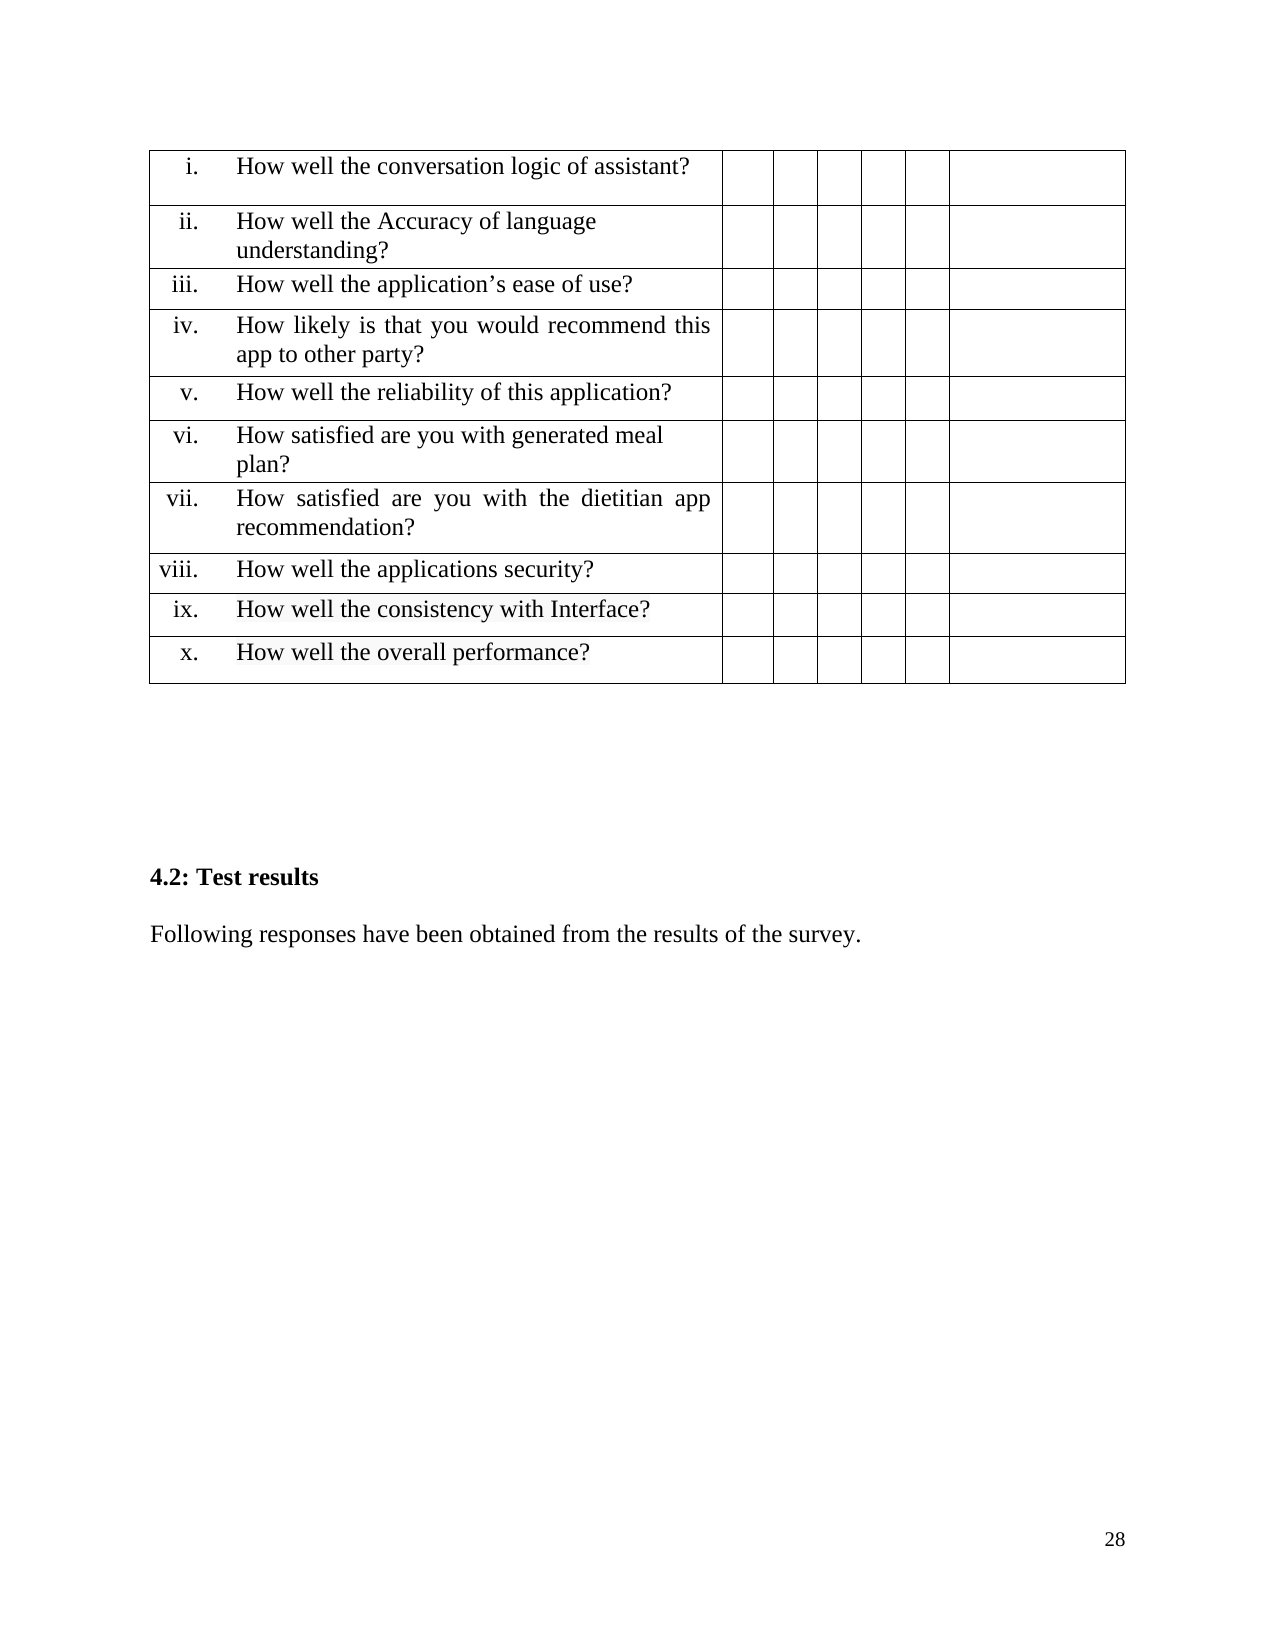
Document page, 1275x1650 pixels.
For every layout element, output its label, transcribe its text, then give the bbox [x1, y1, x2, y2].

table_cell [774, 594, 817, 636]
table_cell [906, 206, 949, 268]
table_cell [774, 421, 817, 482]
table_cell [818, 206, 861, 268]
table_cell [818, 151, 861, 205]
table_cell [906, 637, 949, 683]
table_cell How well the conversation logic of assistant? [150, 151, 722, 205]
table_cell [723, 483, 773, 553]
table_cell [906, 310, 949, 376]
table_cell [818, 421, 861, 482]
table_cell [950, 206, 1125, 268]
table_cell [906, 151, 949, 205]
table_cell [723, 151, 773, 205]
table_cell [906, 483, 949, 553]
table_cell [950, 310, 1125, 376]
table_cell [906, 421, 949, 482]
table_cell [774, 377, 817, 419]
table_cell [774, 151, 817, 205]
table_cell [818, 637, 861, 683]
table_cell How satisfied are you with generated meal plan? [150, 421, 722, 482]
table_cell [906, 269, 949, 309]
table_cell [774, 637, 817, 683]
table_cell [818, 554, 861, 593]
table_cell [950, 637, 1125, 683]
table_cell [862, 637, 905, 683]
table_cell How well the reliability of this application? [150, 377, 722, 419]
table_cell How well the consistency with Interface? [150, 594, 722, 636]
table_cell How well the applications security? [150, 554, 722, 593]
table_cell [862, 594, 905, 636]
table_cell [723, 269, 773, 309]
table_cell [818, 310, 861, 376]
table_cell [862, 269, 905, 309]
table_cell [774, 554, 817, 593]
table_cell [774, 310, 817, 376]
table_cell [862, 151, 905, 205]
table_cell [723, 421, 773, 482]
text Following responses have been obtained from the results of the survey. [150, 919, 1125, 948]
table_cell [906, 554, 949, 593]
table_cell [818, 269, 861, 309]
table_cell [862, 554, 905, 593]
table_cell How likely is that you would recommend this app to other party? [150, 310, 722, 376]
table_cell [862, 310, 905, 376]
table_cell How well the overall performance? [150, 637, 722, 683]
table_cell [818, 594, 861, 636]
table_cell [818, 483, 861, 553]
table_cell [950, 151, 1125, 205]
table_cell [906, 377, 949, 419]
table_cell [862, 206, 905, 268]
table_cell [774, 206, 817, 268]
table_cell [950, 269, 1125, 309]
table_cell [818, 377, 861, 419]
table_cell [950, 377, 1125, 419]
table_cell [950, 594, 1125, 636]
table_cell [862, 377, 905, 419]
table_cell How satisfied are you with the dietitian app recommendation? [150, 483, 722, 553]
table_cell [723, 206, 773, 268]
table_cell How well the application’s ease of use? [150, 269, 722, 309]
table_cell [862, 421, 905, 482]
table_cell [774, 483, 817, 553]
table_cell [950, 554, 1125, 593]
table_cell [906, 594, 949, 636]
table_cell [862, 483, 905, 553]
table_cell [723, 594, 773, 636]
table_cell [774, 269, 817, 309]
table_cell How well the Accuracy of language understanding? [150, 206, 722, 268]
table_cell [950, 483, 1125, 553]
table_cell [723, 554, 773, 593]
table_cell [723, 377, 773, 419]
table_cell [723, 637, 773, 683]
table_cell [723, 310, 773, 376]
table_cell [950, 421, 1125, 482]
text 4.2: Test results [150, 862, 1125, 890]
